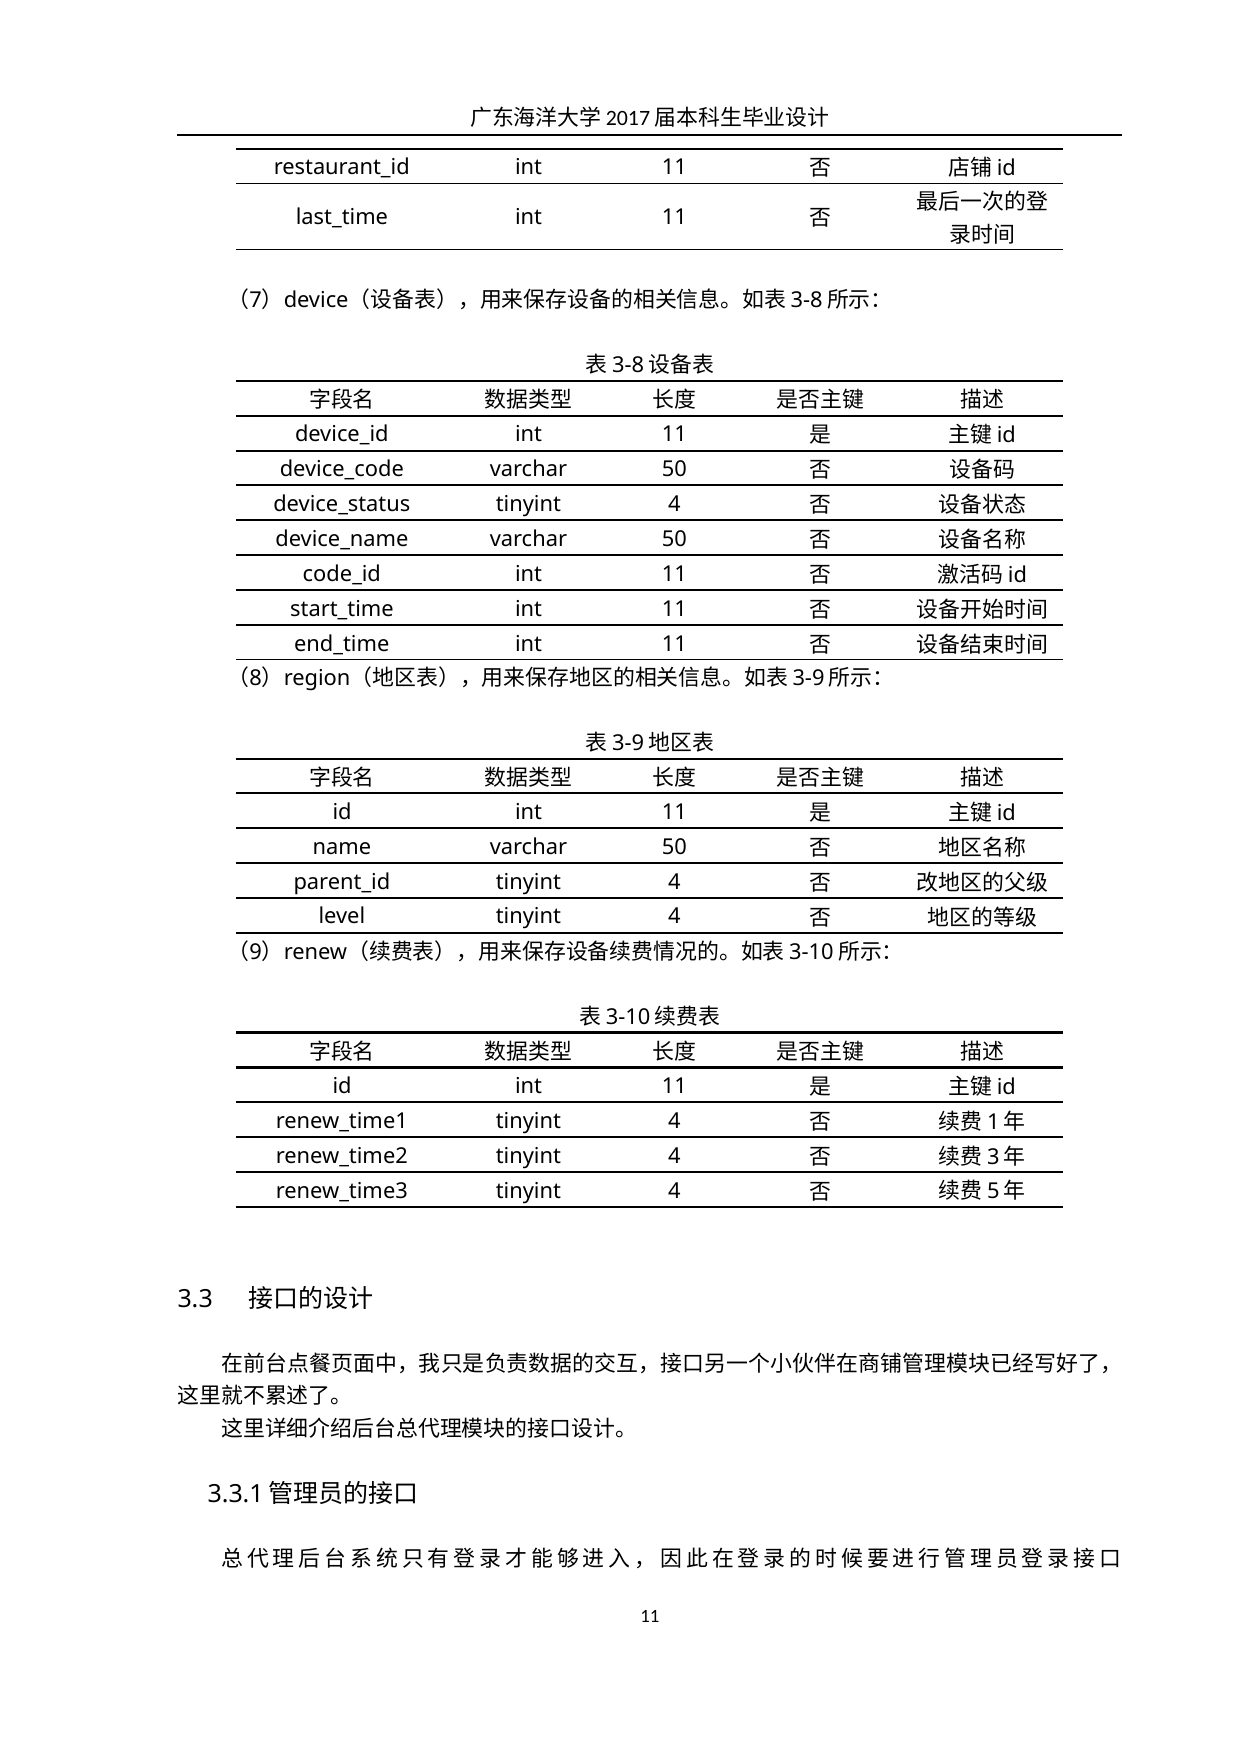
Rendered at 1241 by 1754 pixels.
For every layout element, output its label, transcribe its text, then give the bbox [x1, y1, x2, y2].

table_cell 设备名称 [901, 521, 1063, 554]
table_cell 11 [609, 1069, 739, 1101]
table_cell 否 [739, 829, 901, 862]
table_cell code_id [236, 556, 447, 589]
table_cell parent_id [236, 864, 447, 897]
table_cell name [236, 829, 447, 862]
table_header 字段名 [236, 382, 447, 414]
table_cell 11 [609, 794, 739, 827]
list region（地区表），用来保存地区的相关信息。如表3-9所示： [177, 660, 1122, 692]
list renew（续费表），用来保存设备续费情况的。如表3-10所示： [177, 934, 1122, 966]
table_cell 否 [739, 1173, 901, 1206]
table_cell 主键id [901, 794, 1063, 827]
text 这里详细介绍后台总代理模块的接口设计。 [177, 1411, 1122, 1443]
table_cell tinyint [447, 486, 609, 519]
table_cell last_time [236, 184, 447, 249]
table_header 长度 [609, 382, 739, 414]
text 表3-10续费表 [177, 999, 1122, 1031]
table_cell 否 [739, 150, 901, 183]
table_cell 4 [609, 1103, 739, 1136]
table_cell 否 [739, 1103, 901, 1136]
table_header 数据类型 [447, 760, 609, 792]
table_header 字段名 [236, 1034, 447, 1066]
table_cell 4 [609, 1138, 739, 1171]
table_cell 50 [609, 452, 739, 484]
table_cell int [447, 1069, 609, 1101]
table_cell id [236, 794, 447, 827]
subtitle 接口的设计 [177, 1264, 1122, 1329]
table_cell 否 [739, 556, 901, 589]
table_header 是否主键 [739, 1034, 901, 1066]
table_cell renew_time2 [236, 1138, 447, 1171]
subtitle 3.3.1管理员的接口 [207, 1459, 1122, 1524]
table_cell tinyint [447, 1138, 609, 1171]
table_cell int [447, 794, 609, 827]
table_cell 设备开始时间 [901, 591, 1063, 624]
table_cell restaurant_id [236, 150, 447, 183]
table_cell 否 [739, 899, 901, 932]
table_cell tinyint [447, 864, 609, 897]
table_cell device_code [236, 452, 447, 484]
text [177, 1541, 1122, 1573]
table_cell device_status [236, 486, 447, 519]
table_cell 否 [739, 626, 901, 659]
table_cell 设备码 [901, 452, 1063, 484]
table_cell device_id [236, 417, 447, 449]
table_cell 11 [609, 626, 739, 659]
table_cell 设备状态 [901, 486, 1063, 519]
table_cell 11 [609, 417, 739, 449]
table_cell 否 [739, 864, 901, 897]
table_cell 主键id [901, 417, 1063, 449]
table_cell 否 [739, 521, 901, 554]
table_cell 续费1年 [901, 1103, 1063, 1136]
table_cell int [447, 184, 609, 249]
table_cell 激活码id [901, 556, 1063, 589]
table_cell 是 [739, 794, 901, 827]
table_cell 最后一次的登录时间 [901, 184, 1063, 249]
table_cell 4 [609, 1173, 739, 1206]
table_cell 店铺id [901, 150, 1063, 183]
table_header 描述 [901, 382, 1063, 414]
table_header 字段名 [236, 760, 447, 792]
table_header 数据类型 [447, 1034, 609, 1066]
table_cell 是 [739, 417, 901, 449]
table_cell 11 [609, 184, 739, 249]
table_cell device_name [236, 521, 447, 554]
table_cell 是 [739, 1069, 901, 1101]
table_cell int [447, 417, 609, 449]
table_cell 地区的等级 [901, 899, 1063, 932]
table_cell varchar [447, 452, 609, 484]
table_cell 否 [739, 591, 901, 624]
table_cell 4 [609, 864, 739, 897]
table_cell 否 [739, 452, 901, 484]
table_cell int [447, 626, 609, 659]
table_cell renew_time3 [236, 1173, 447, 1206]
table_cell int [447, 556, 609, 589]
text 表3-9地区表 [177, 725, 1122, 757]
table_cell renew_time1 [236, 1103, 447, 1136]
table_cell level [236, 899, 447, 932]
table_cell id [236, 1069, 447, 1101]
table_cell tinyint [447, 1103, 609, 1136]
table_cell 续费3年 [901, 1138, 1063, 1171]
table_cell 4 [609, 486, 739, 519]
table_cell varchar [447, 521, 609, 554]
table_cell end_time [236, 626, 447, 659]
table_cell tinyint [447, 1173, 609, 1206]
table_cell int [447, 591, 609, 624]
table_cell 否 [739, 184, 901, 249]
table_header 描述 [901, 1034, 1063, 1066]
text 表3-8设备表 [177, 347, 1122, 380]
list device（设备表），用来保存设备的相关信息。如表3-8所示： [177, 282, 1122, 315]
table_cell 11 [609, 591, 739, 624]
table_cell tinyint [447, 899, 609, 932]
table_cell 50 [609, 829, 739, 862]
table_cell int [447, 150, 609, 183]
table_header 是否主键 [739, 760, 901, 792]
table_cell 50 [609, 521, 739, 554]
table_header 长度 [609, 1034, 739, 1066]
table_cell 设备结束时间 [901, 626, 1063, 659]
table_cell 续费5年 [901, 1173, 1063, 1206]
table_header 是否主键 [739, 382, 901, 414]
table_header 长度 [609, 760, 739, 792]
table_cell varchar [447, 829, 609, 862]
table_cell 11 [609, 150, 739, 183]
table_cell 11 [609, 556, 739, 589]
table_header 数据类型 [447, 382, 609, 414]
text 在前台点餐页面中，我只是负责数据的交互，接口另一个小伙伴在商铺管理模块已经写好了，这里就不累述了。 [177, 1346, 1122, 1411]
table_cell 改地区的父级 [901, 864, 1063, 897]
table_cell 4 [609, 899, 739, 932]
table_cell 否 [739, 1138, 901, 1171]
table_cell 地区名称 [901, 829, 1063, 862]
table_cell 主键id [901, 1069, 1063, 1101]
table_header 描述 [901, 760, 1063, 792]
table_cell 否 [739, 486, 901, 519]
table_cell start_time [236, 591, 447, 624]
